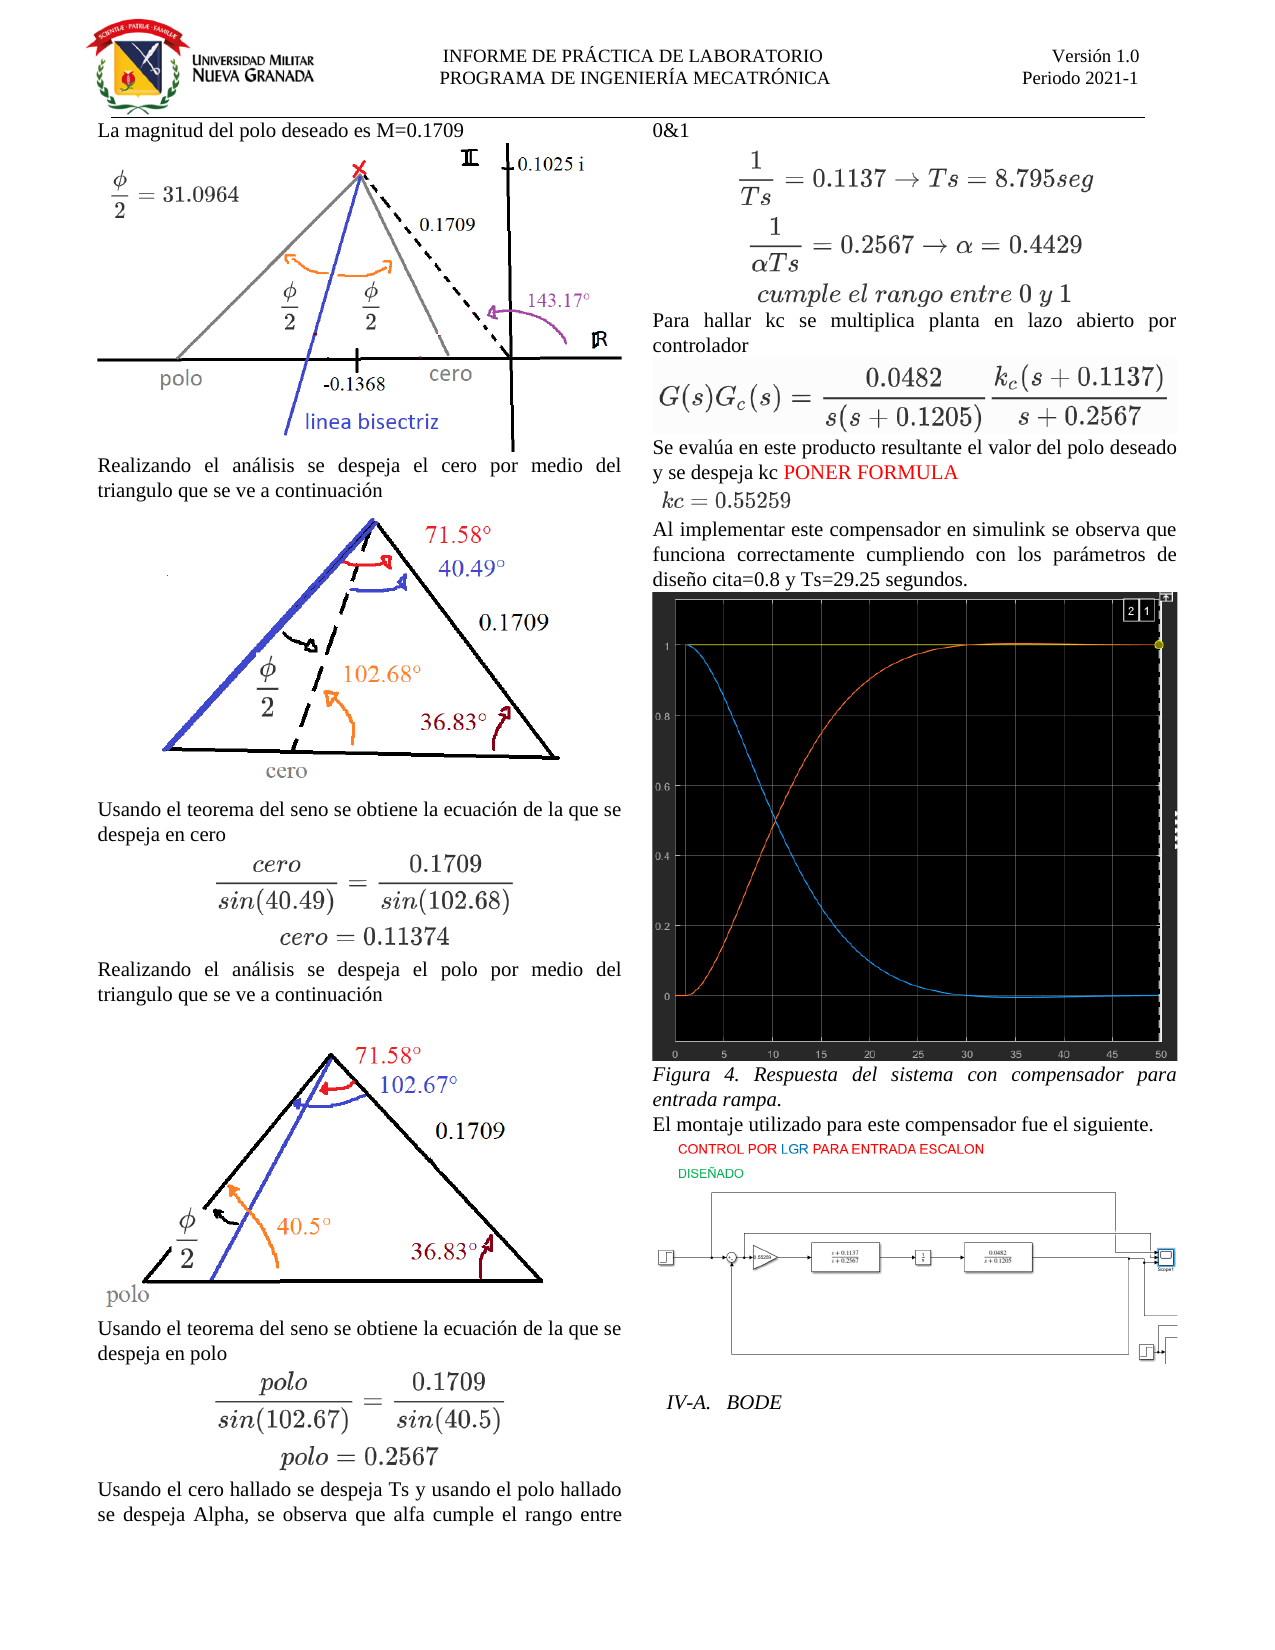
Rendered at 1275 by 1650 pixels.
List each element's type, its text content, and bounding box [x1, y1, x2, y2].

text Usando el teorema del seno se obtiene la ecuación de la que se despeja en cero [97, 797, 622, 846]
picture [726, 143, 1104, 307]
picture [209, 1366, 511, 1476]
picture [652, 592, 1178, 1061]
text Al implementar este compensador en simulink se observa que funciona correctamente cumpliendo con los parámetros de diseño cita=0.8 y Ts=29.25 segundos. [652, 517, 1177, 591]
text Usando el teorema del seno se obtiene la ecuación de la que se despeja en polo [97, 1316, 622, 1365]
text Figura 4. Respuesta del sistema con compensador para entrada rampa. [652, 1062, 1177, 1111]
text Realizando el análisis se despeja el cero por medio del triangulo que se ve a continuación [97, 453, 622, 502]
picture [146, 503, 574, 796]
text Realizando el análisis se despeja el polo por medio del triangulo que se ve a continuación [97, 957, 622, 1006]
picture [193, 847, 527, 956]
picture [97, 143, 622, 452]
picture [97, 1032, 552, 1315]
text Usando el cero hallado se despeja Ts y usando el polo hallado se despeja Alpha, se observa que alfa cumple el rango entre 0&1 [652, 118, 1177, 142]
text El montaje utilizado para este compensador fue el siguiente. [652, 1112, 1177, 1136]
text Se evalúa en este producto resultante el valor del polo deseado y se despeja kc PONER FORMULA [652, 435, 1177, 484]
picture [652, 1137, 1178, 1364]
text Para hallar kc se multiplica planta en lazo abierto por controlador [652, 307, 1177, 357]
list BODE [711, 1390, 1177, 1414]
picture [652, 485, 799, 516]
picture [652, 357, 1178, 434]
text Usando el cero hallado se despeja Ts y usando el polo hallado se despeja Alpha, se observa que alfa cumple el rango entre 0&1 [97, 1476, 622, 1526]
text La magnitud del polo deseado es M=0.1709 [97, 118, 622, 142]
picture [67, 15, 336, 116]
